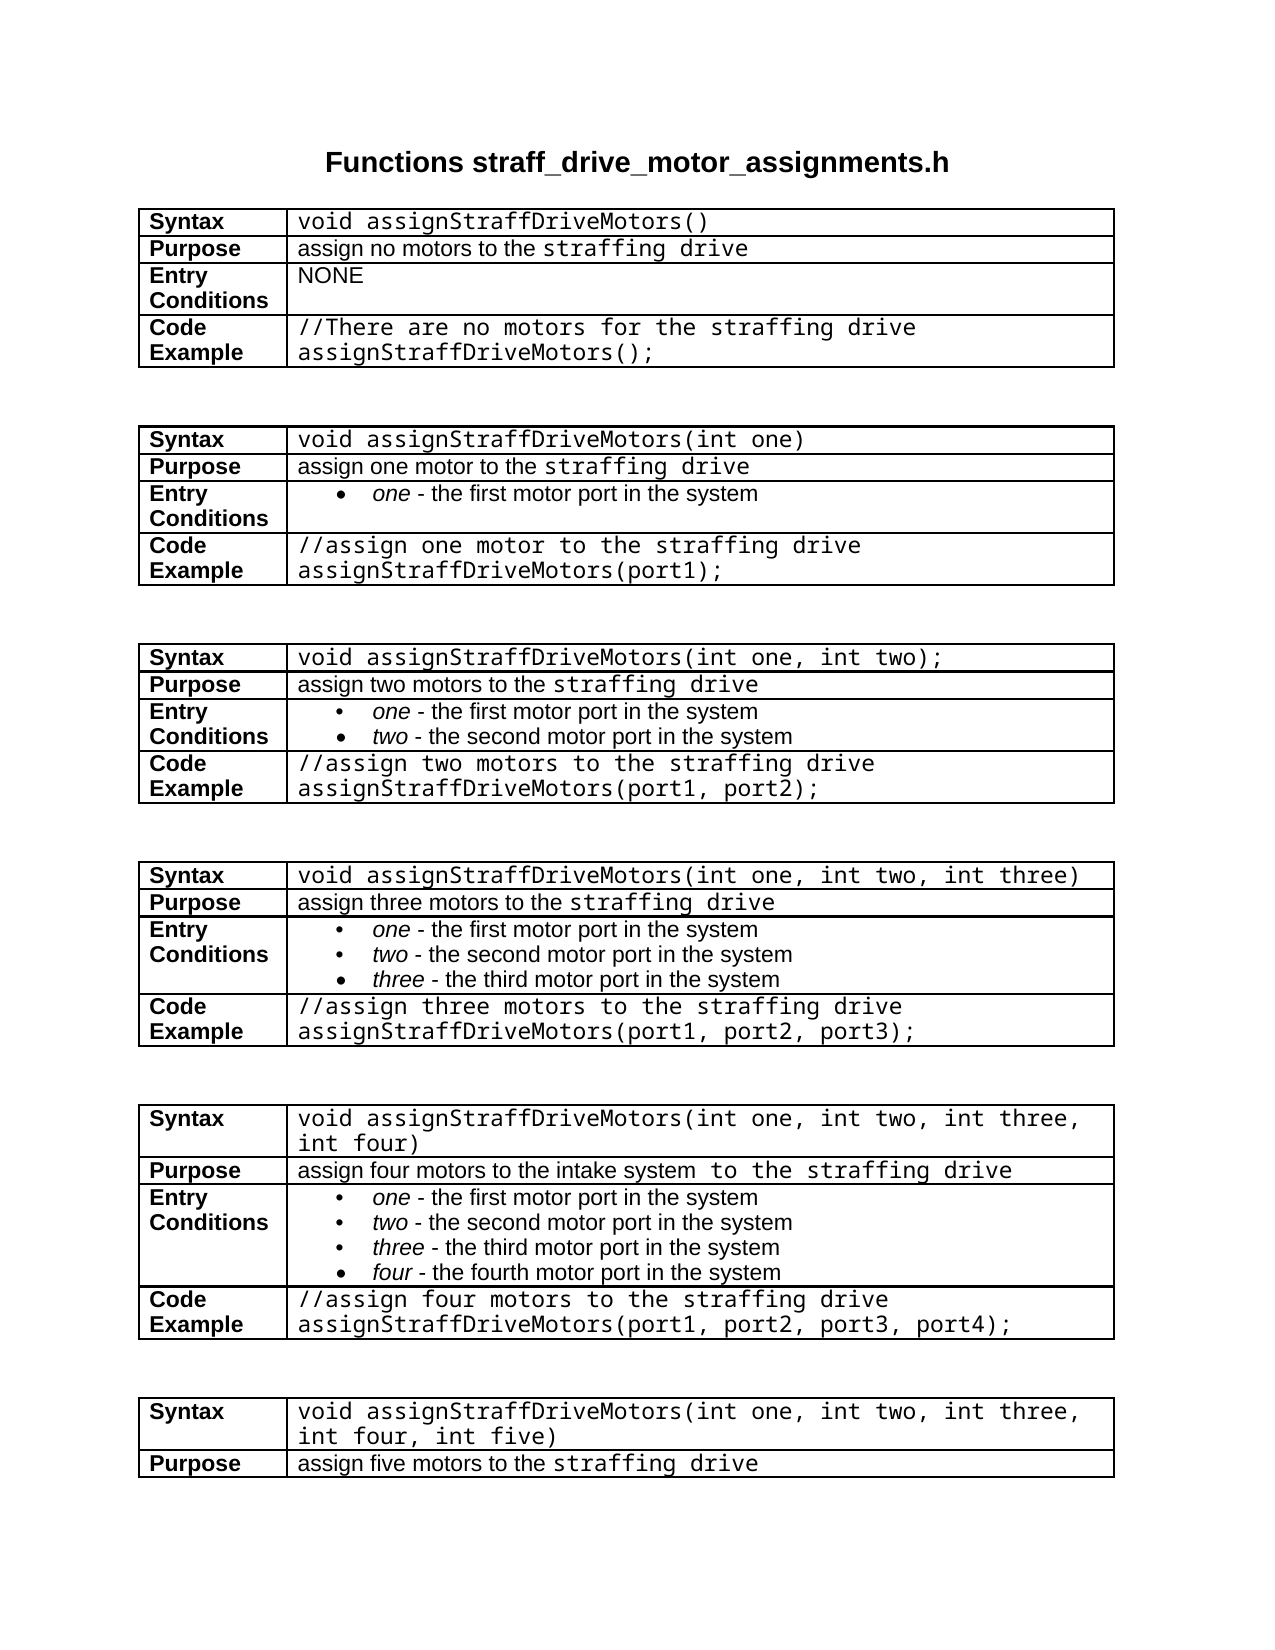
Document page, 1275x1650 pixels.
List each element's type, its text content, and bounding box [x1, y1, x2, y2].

table_cell one - the first motor port in the system two - the second motor port in the system three - the third motor port in the system four - the fourth motor port in the system [288, 1185, 1113, 1285]
table_header Syntax [140, 210, 286, 234]
table_cell //assign three motors to the straffing drive assignStraffDriveMotors(port1, port2, port3); [288, 995, 1113, 1044]
table_header Syntax [140, 428, 286, 452]
table_cell Entry Conditions [140, 482, 286, 532]
table_header Syntax [140, 1106, 286, 1156]
table_header void assignStraffDriveMotors(int one) [288, 428, 1113, 452]
table_cell Code Example [140, 995, 286, 1044]
table_header void assignStraffDriveMotors(int one, int two, int three) [288, 863, 1113, 888]
table_header void assignStraffDriveMotors() [288, 210, 1113, 234]
table_cell one - the first motor port in the system two - the second motor port in the system three - the third motor port in the system [288, 918, 1113, 992]
table_cell Purpose [140, 1451, 286, 1476]
table_cell Code Example [140, 534, 286, 584]
table_header void assignStraffDriveMotors(int one, int two); [288, 645, 1113, 670]
table_cell NONE [288, 264, 1113, 314]
table_cell assign three motors to the straffing drive [288, 890, 1113, 915]
table_cell Code Example [140, 316, 286, 366]
table_cell one - the first motor port in the system [288, 482, 1113, 532]
table_cell Code Example [140, 752, 286, 802]
table_cell Entry Conditions [140, 1185, 286, 1285]
text Functions straff_drive_motor_assignments.h [150, 150, 1125, 179]
table_cell //There are no motors for the straffing drive assignStraffDriveMotors(); [288, 316, 1113, 366]
table_header void assignStraffDriveMotors(int one, int two, int three, int four, int five) [288, 1399, 1113, 1449]
table_cell assign two motors to the straffing drive [288, 673, 1113, 697]
table_cell Purpose [140, 890, 286, 915]
table_cell Entry Conditions [140, 918, 286, 992]
table_cell Entry Conditions [140, 264, 286, 314]
table_cell Purpose [140, 455, 286, 479]
table_cell Purpose [140, 1158, 286, 1183]
table_header void assignStraffDriveMotors(int one, int two, int three, int four) [288, 1106, 1113, 1156]
table_header Syntax [140, 1399, 286, 1449]
table_cell assign four motors to the intake system to the straffing drive [288, 1158, 1113, 1183]
table_header Syntax [140, 863, 286, 888]
table_cell assign one motor to the straffing drive [288, 455, 1113, 479]
table_cell //assign one motor to the straffing drive assignStraffDriveMotors(port1); [288, 534, 1113, 584]
table_cell Code Example [140, 1288, 286, 1337]
table_cell assign no motors to the straffing drive [288, 237, 1113, 262]
table_header Syntax [140, 645, 286, 670]
table_cell Purpose [140, 673, 286, 697]
table_cell Purpose [140, 237, 286, 262]
table_cell one - the first motor port in the system two - the second motor port in the system [288, 700, 1113, 749]
table_cell //assign four motors to the straffing drive assignStraffDriveMotors(port1, port2, port3, port4); [288, 1288, 1113, 1337]
table_cell assign five motors to the straffing drive [288, 1451, 1113, 1476]
table_cell //assign two motors to the straffing drive assignStraffDriveMotors(port1, port2); [288, 752, 1113, 802]
table_cell Entry Conditions [140, 700, 286, 749]
